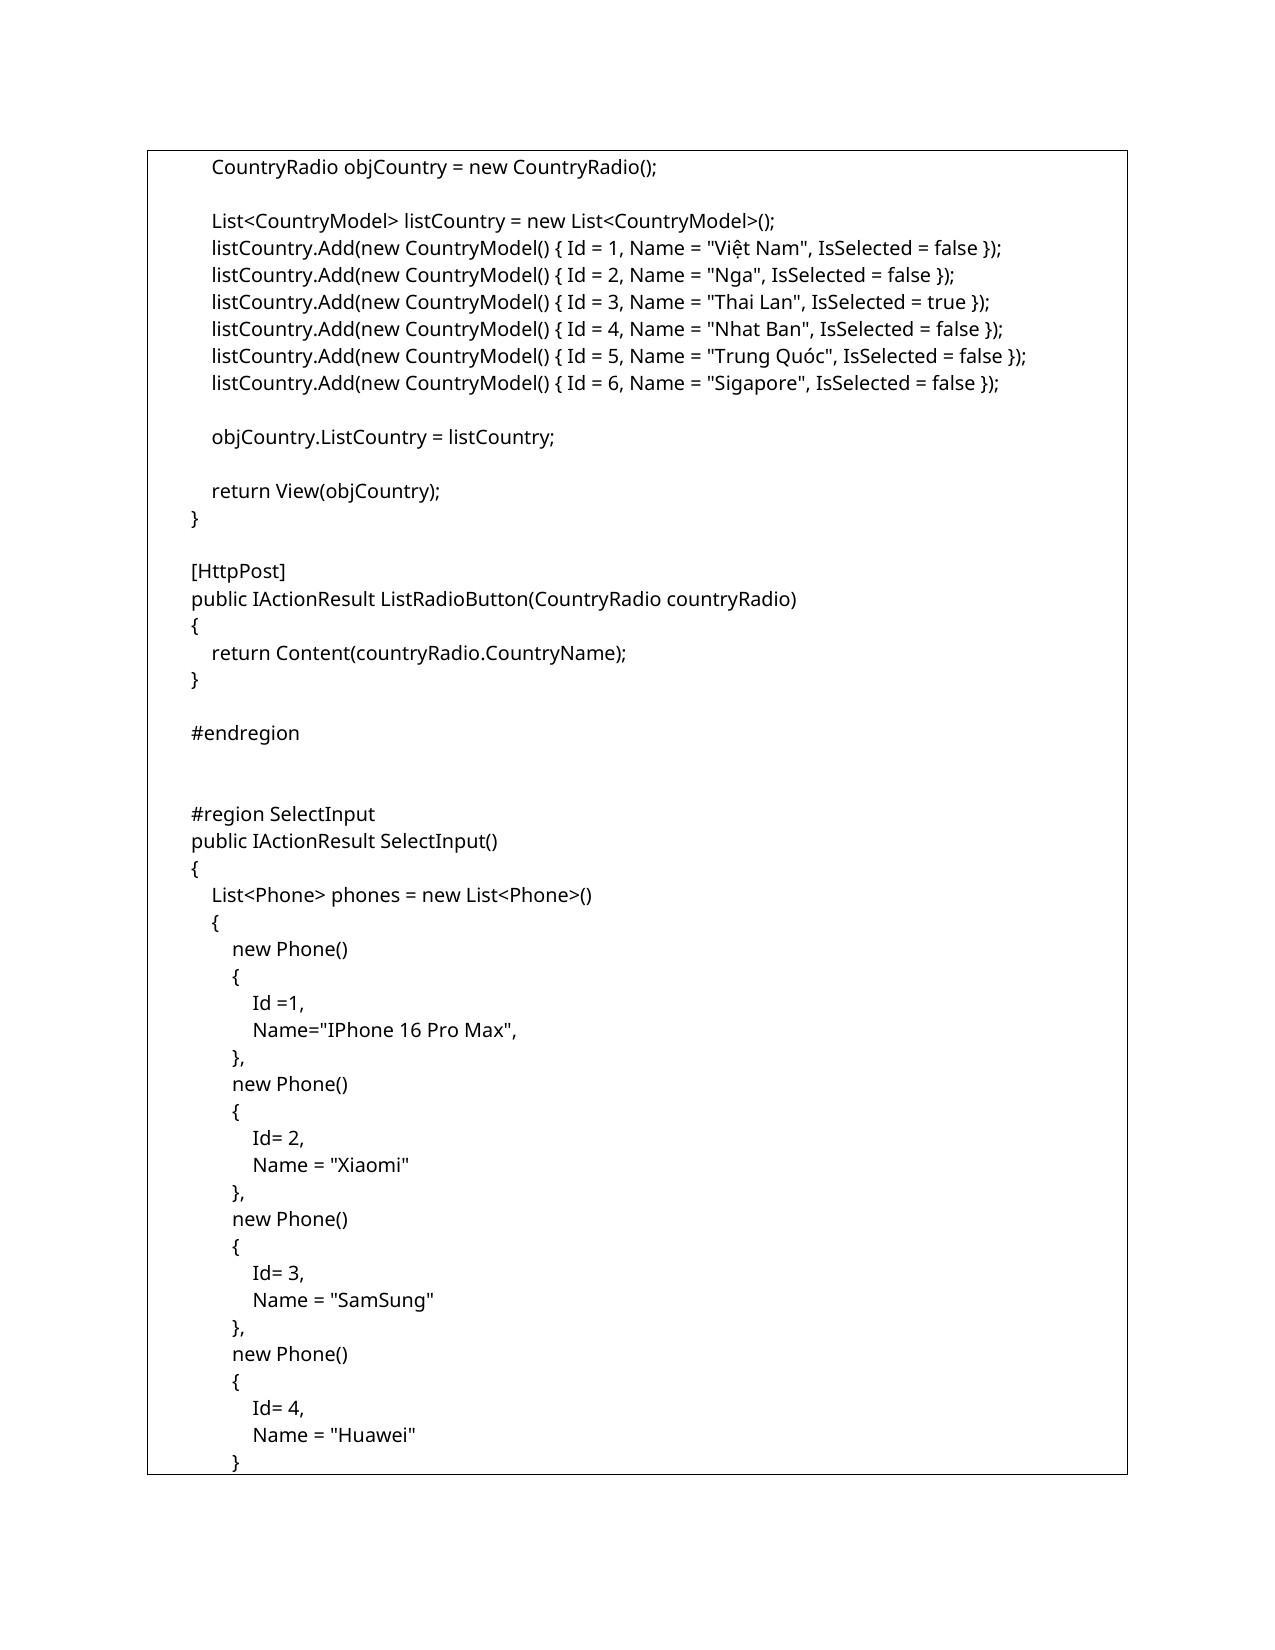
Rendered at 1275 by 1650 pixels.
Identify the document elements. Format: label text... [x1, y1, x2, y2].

text Name = "Huawei" [150, 1421, 1125, 1448]
text Id= 4, [150, 1394, 1125, 1421]
text { [150, 612, 1125, 639]
text { [150, 854, 1125, 882]
text new Phone() [150, 936, 1125, 962]
text Name="IPhone 16 Pro Max", [150, 1016, 1125, 1043]
text #endregion [150, 720, 1125, 747]
text Id= 2, [150, 1124, 1125, 1151]
text List<CountryModel> listCountry = new List<CountryModel>(); [150, 207, 1125, 234]
text listCountry.Add(new CountryModel() { Id = 3, Name = "Thai Lan", IsSelected = true }); [150, 288, 1125, 315]
text { [150, 908, 1125, 936]
text } [150, 1448, 1125, 1474]
text }, [150, 1043, 1125, 1070]
text listCountry.Add(new CountryModel() { Id = 6, Name = "Sigapore", IsSelected = false }); [150, 369, 1125, 396]
text } [150, 666, 1125, 693]
text }, [150, 1178, 1125, 1205]
text { [150, 1367, 1125, 1394]
text objCountry.ListCountry = listCountry; [150, 423, 1125, 450]
text { [150, 962, 1125, 989]
text listCountry.Add(new CountryModel() { Id = 4, Name = "Nhat Ban", IsSelected = false }); [150, 315, 1125, 342]
text listCountry.Add(new CountryModel() { Id = 5, Name = "Trung Quóc", IsSelected = false }); [150, 342, 1125, 369]
text Id =1, [150, 989, 1125, 1016]
text Id= 3, [150, 1259, 1125, 1286]
text }, [150, 1313, 1125, 1340]
text #region SelectInput [150, 801, 1125, 828]
text [HttpPost] [150, 558, 1125, 585]
text listCountry.Add(new CountryModel() { Id = 2, Name = "Nga", IsSelected = false }); [150, 261, 1125, 288]
text Name = "SamSung" [150, 1286, 1125, 1313]
text new Phone() [150, 1205, 1125, 1232]
text public IActionResult SelectInput() [150, 828, 1125, 854]
text } [150, 504, 1125, 531]
text new Phone() [150, 1340, 1125, 1367]
text return Content(countryRadio.CountryName); [150, 639, 1125, 666]
text listCountry.Add(new CountryModel() { Id = 1, Name = "Việt Nam", IsSelected = false }); [150, 234, 1125, 261]
text List<Phone> phones = new List<Phone>() [150, 882, 1125, 908]
text return View(objCountry); [150, 477, 1125, 504]
text new Phone() [150, 1070, 1125, 1097]
text CountryRadio objCountry = new CountryRadio(); [148, 151, 1127, 180]
text Name = "Xiaomi" [150, 1151, 1125, 1178]
text { [150, 1232, 1125, 1259]
text { [150, 1097, 1125, 1124]
text public IActionResult ListRadioButton(CountryRadio countryRadio) [150, 585, 1125, 612]
